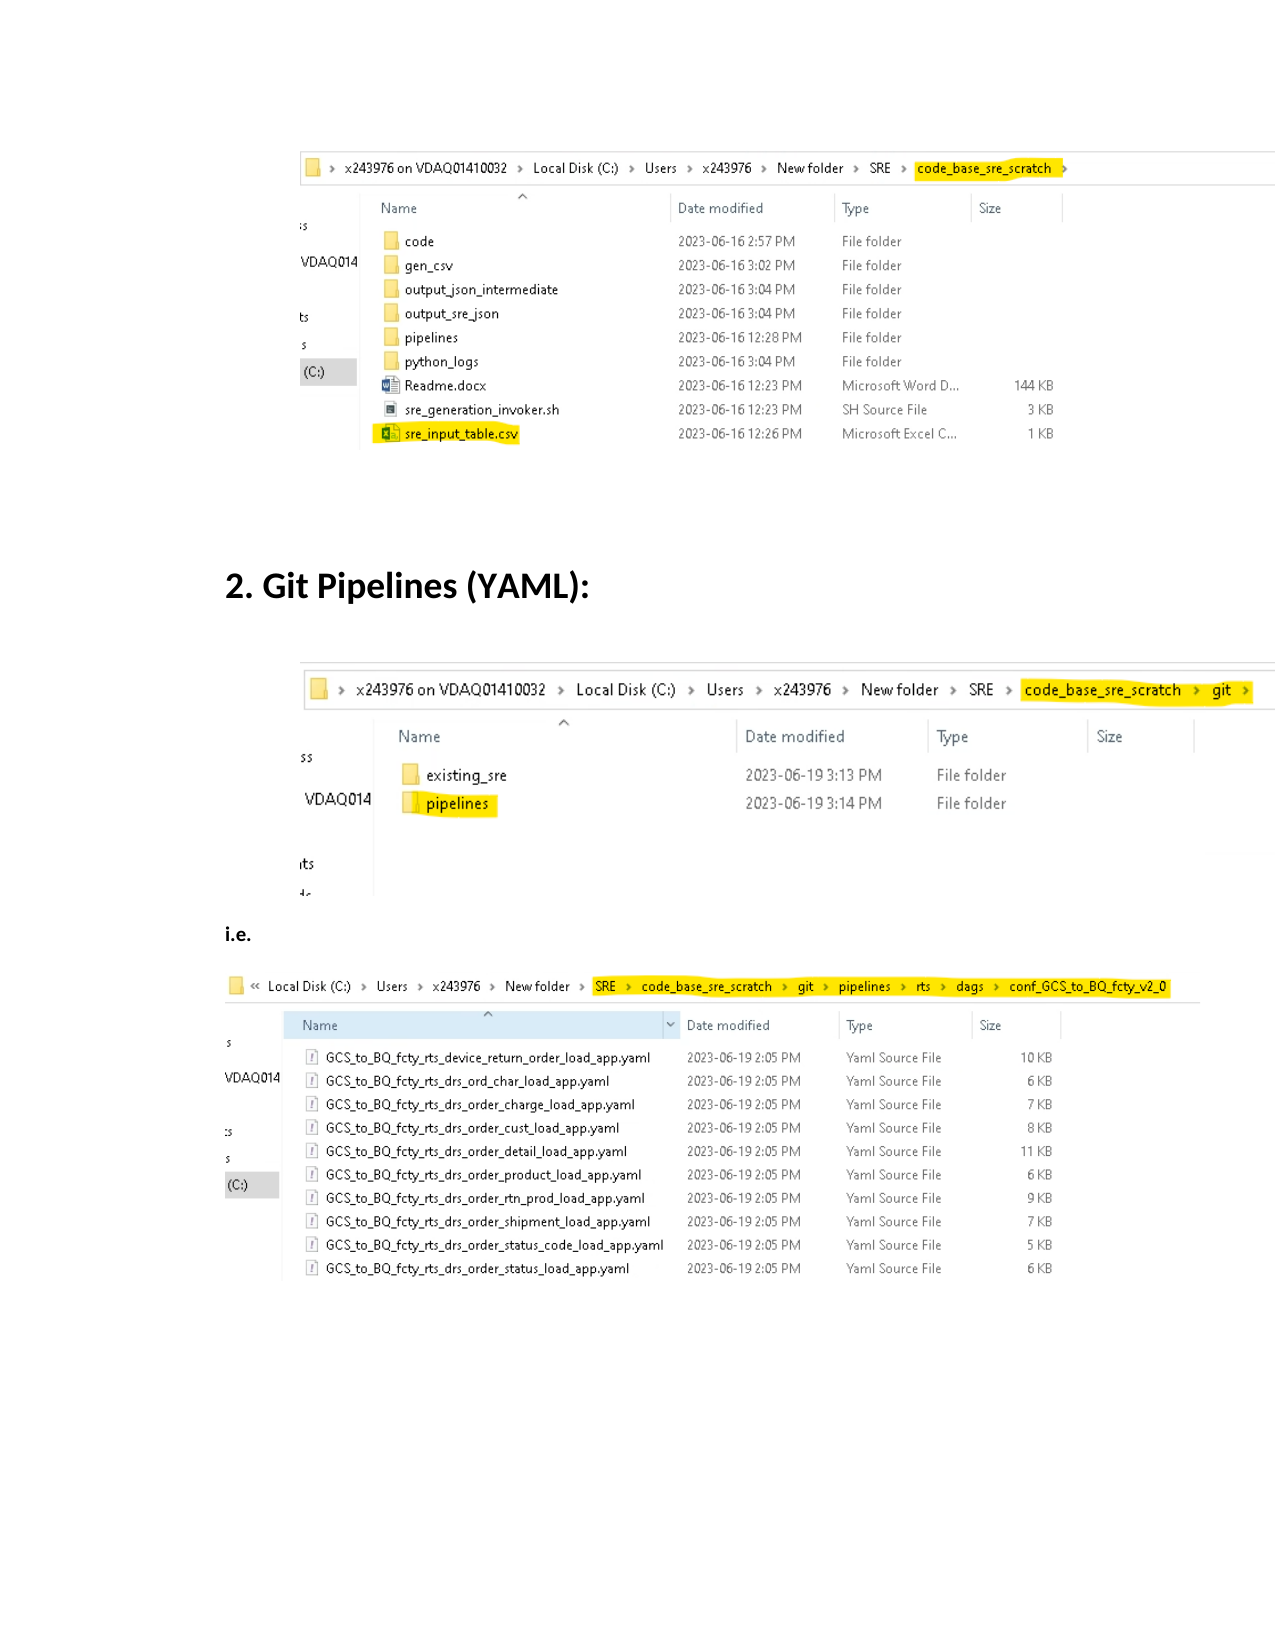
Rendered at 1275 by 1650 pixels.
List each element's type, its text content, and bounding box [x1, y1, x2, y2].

picture [300, 662, 1275, 896]
picture [300, 150, 1275, 450]
text i.e. [225, 921, 1125, 972]
picture [225, 972, 1200, 1281]
subtitle 2. Git Pipelines (YAML): [150, 562, 1125, 654]
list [262, 150, 1125, 525]
